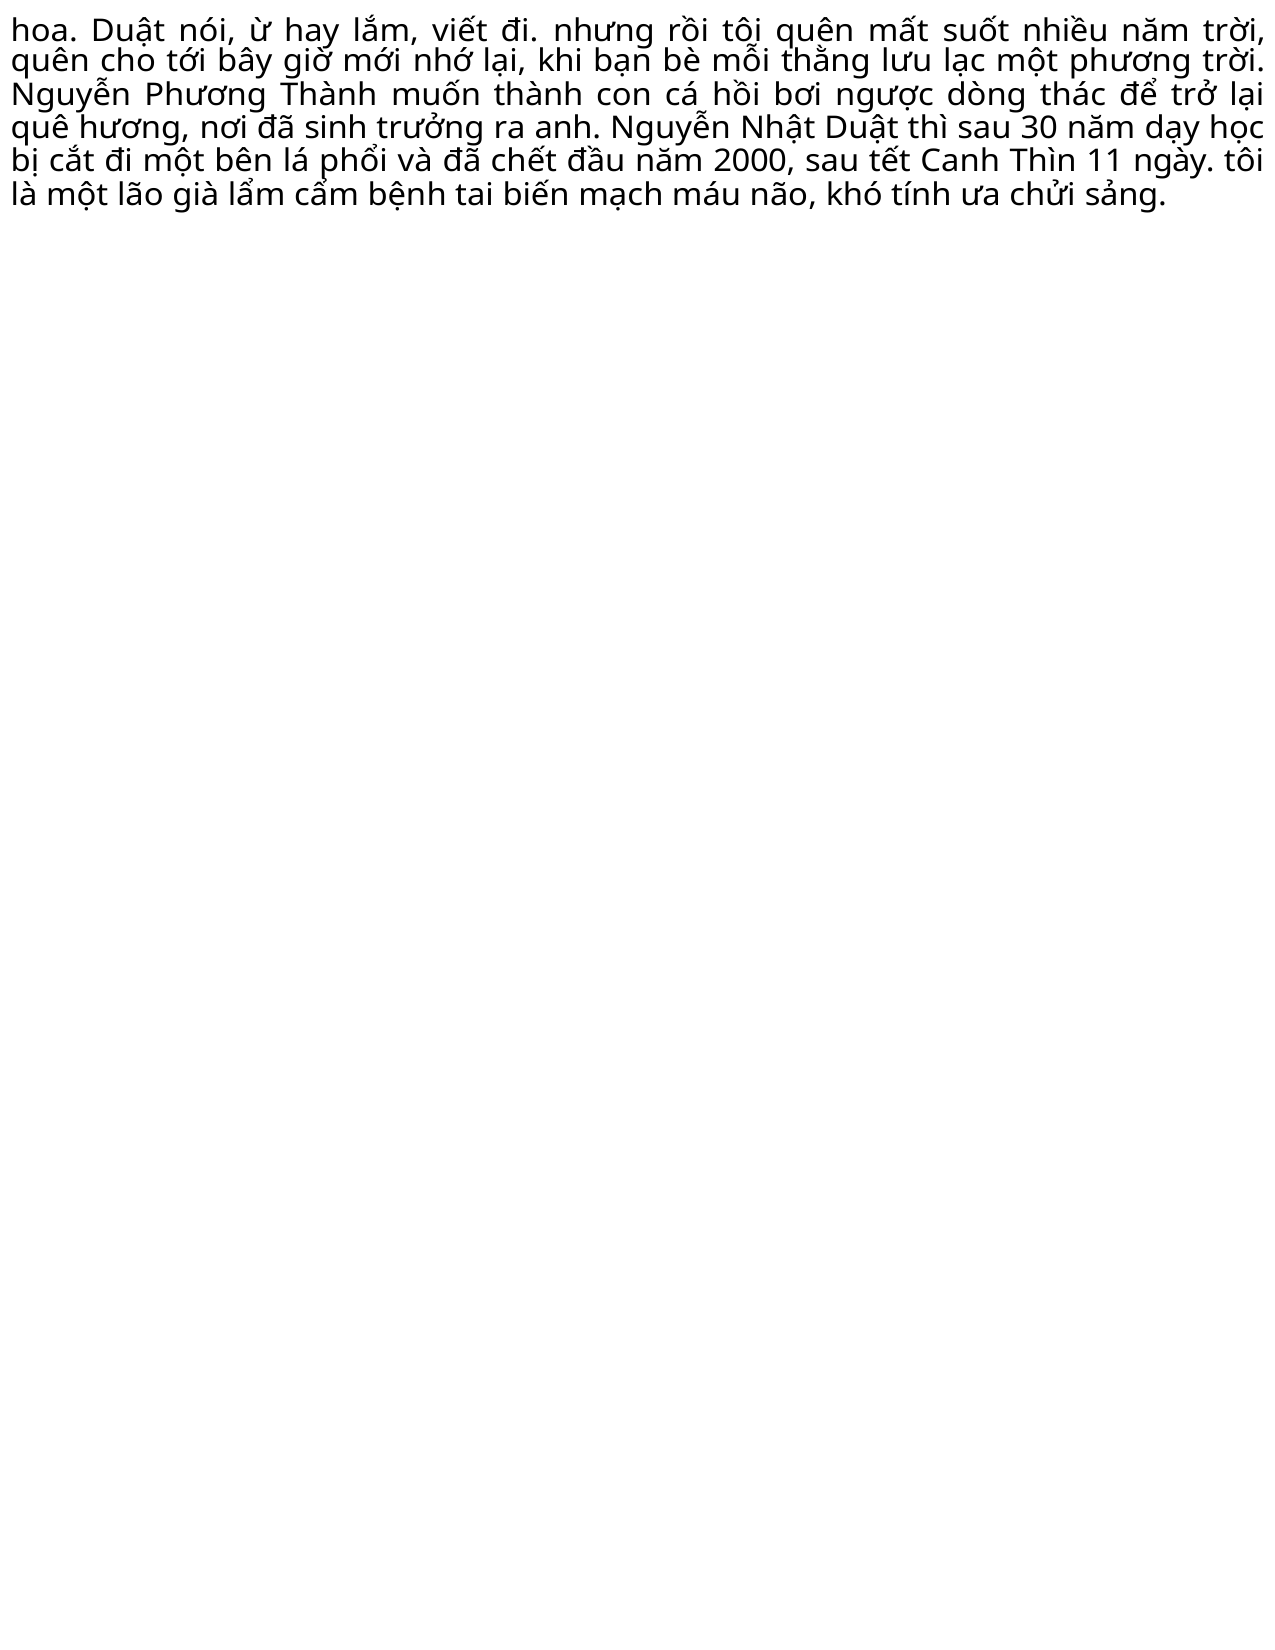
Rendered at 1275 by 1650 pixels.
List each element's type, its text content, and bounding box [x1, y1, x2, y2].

text hoa. Duật nói, ừ hay lắm, viết đi. nhưng rồi tôi quên mất suốt nhiều năm trời, quên cho tới bây giờ mới nhớ lại, khi bạn bè mỗi thằng lưu lạc một phương trời. Nguyễn Phương Thành muốn thành con cá hồi bơi ngược dòng thác để trở lại quê hương, nơi đã sinh trưởng ra anh. Nguyễn Nhật Duật thì sau 30 năm dạy học bị cắt đi một bên lá phổi và đã chết đầu năm 2000, sau tết Canh Thìn 11 ngày. tôi là một lão già lẩm cẩm bệnh tai biến mạch máu não, khó tính ưa chửi sảng. [10, 14, 1266, 214]
